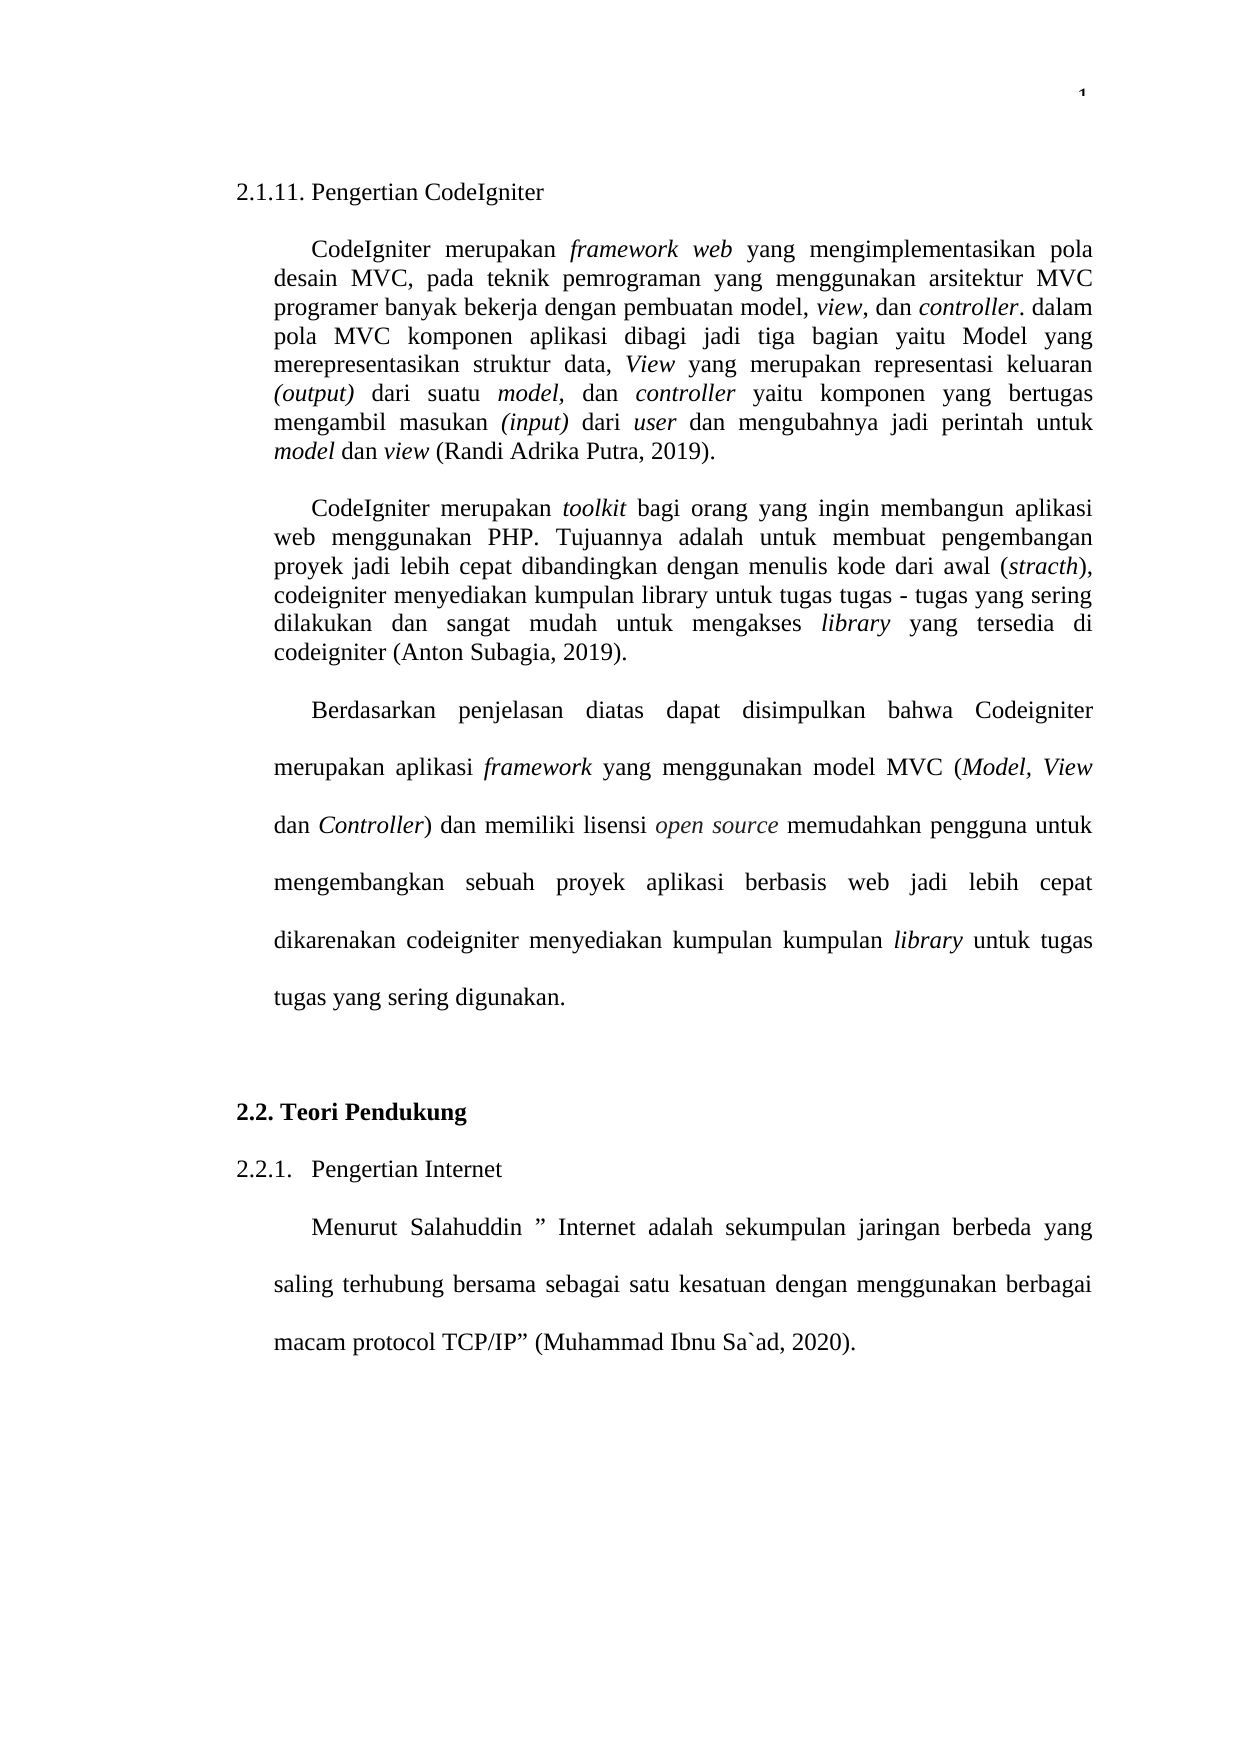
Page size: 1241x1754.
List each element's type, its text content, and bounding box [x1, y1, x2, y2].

text Menurut Salahuddin ” Internet adalah sekumpulan jaringan berbeda yang saling terhubung bersama sebagai satu kesatuan dengan menggunakan berbagai macam protocol TCP/IP” (Muhammad Ibnu Sa`ad, 2020). [274, 1212, 1093, 1356]
text Berdasarkan penjelasan diatas dapat disimpulkan bahwa Codeigniter merupakan aplikasi framework yang menggunakan model MVC (Model, View dan Controller) dan memiliki lisensi open source memudahkan pengguna untuk mengembangkan sebuah proyek aplikasi berbasis web jadi lebih cepat dikarenakan codeigniter menyediakan kumpulan kumpulan library untuk tugas tugas yang sering digunakan. [274, 695, 1093, 1011]
list Pengertian Internet [236, 1154, 1144, 1183]
subtitle Teori Pendukung [236, 1097, 1144, 1126]
list Pengertian CodeIgniter [236, 177, 1144, 206]
text CodeIgniter merupakan toolkit bagi orang yang ingin membangun aplikasi web menggunakan PHP. Tujuannya adalah untuk membuat pengembangan proyek jadi lebih cepat dibandingkan dengan menulis kode dari awal (stracth), codeigniter menyediakan kumpulan library untuk tugas tugas - tugas yang sering dilakukan dan sangat mudah untuk mengakses library yang tersedia di codeigniter (Anton Subagia, 2019). [274, 493, 1093, 666]
text CodeIgniter merupakan framework web yang mengimplementasikan pola desain MVC, pada teknik pemrograman yang menggunakan arsitektur MVC programer banyak bekerja dengan pembuatan model, view, dan controller. dalam pola MVC komponen aplikasi dibagi jadi tiga bagian yaitu Model yang merepresentasikan struktur data, View yang merupakan representasi keluaran (output) dari suatu model, dan controller yaitu komponen yang bertugas mengambil masukan (input) dari user dan mengubahnya jadi perintah untuk model dan view (Randi Adrika Putra, 2019). [274, 234, 1093, 464]
